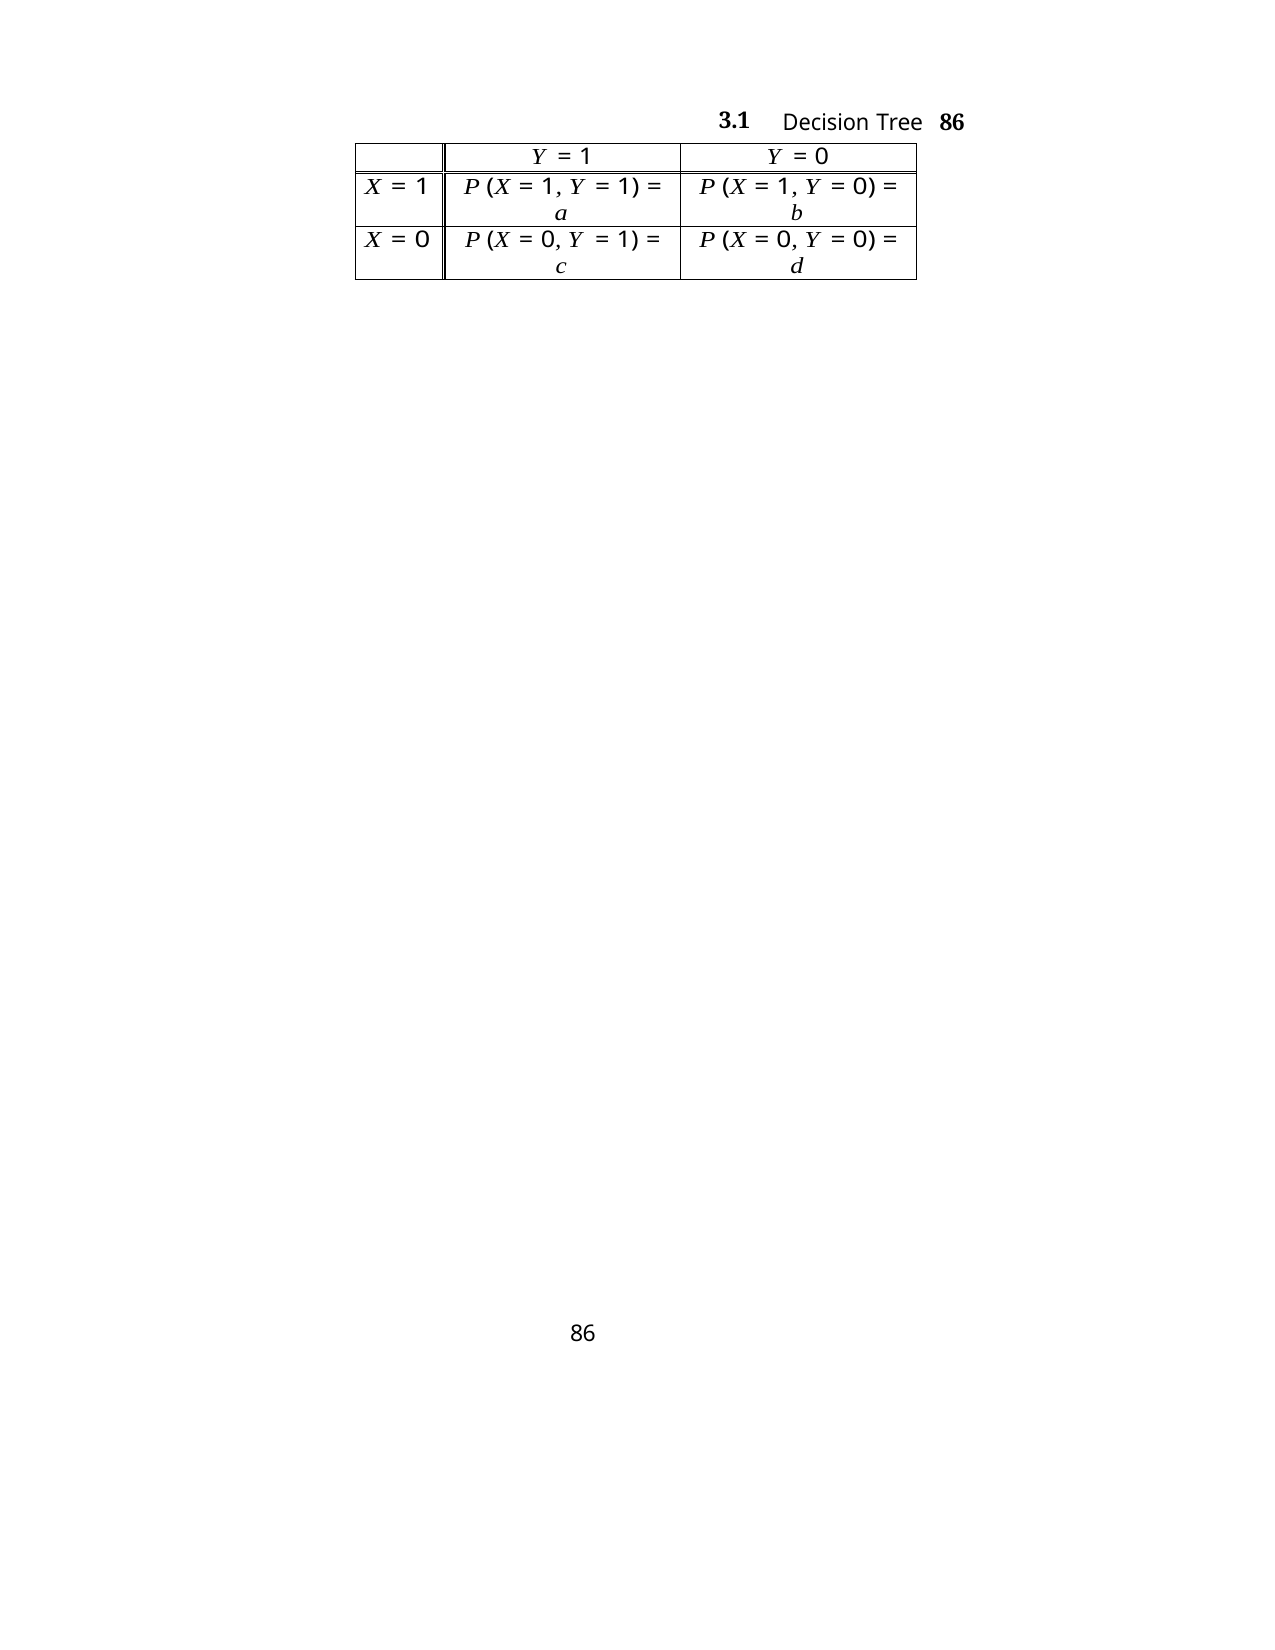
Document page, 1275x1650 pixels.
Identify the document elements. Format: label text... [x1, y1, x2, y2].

table_cell P (X = 1, Y = 1) = a [446, 174, 680, 226]
table_header [356, 144, 442, 171]
table_cell P (X = 1, Y = 0) = b [681, 174, 916, 226]
table_cell P (X = 0, Y = 0) = d [681, 227, 916, 278]
table_header Y = 0 [681, 144, 916, 171]
table_cell X = 1 [356, 174, 442, 226]
table_cell X = 0 [356, 227, 442, 278]
table_cell P (X = 0, Y = 1) = c [446, 227, 680, 278]
table_header Y = 1 [446, 144, 680, 171]
